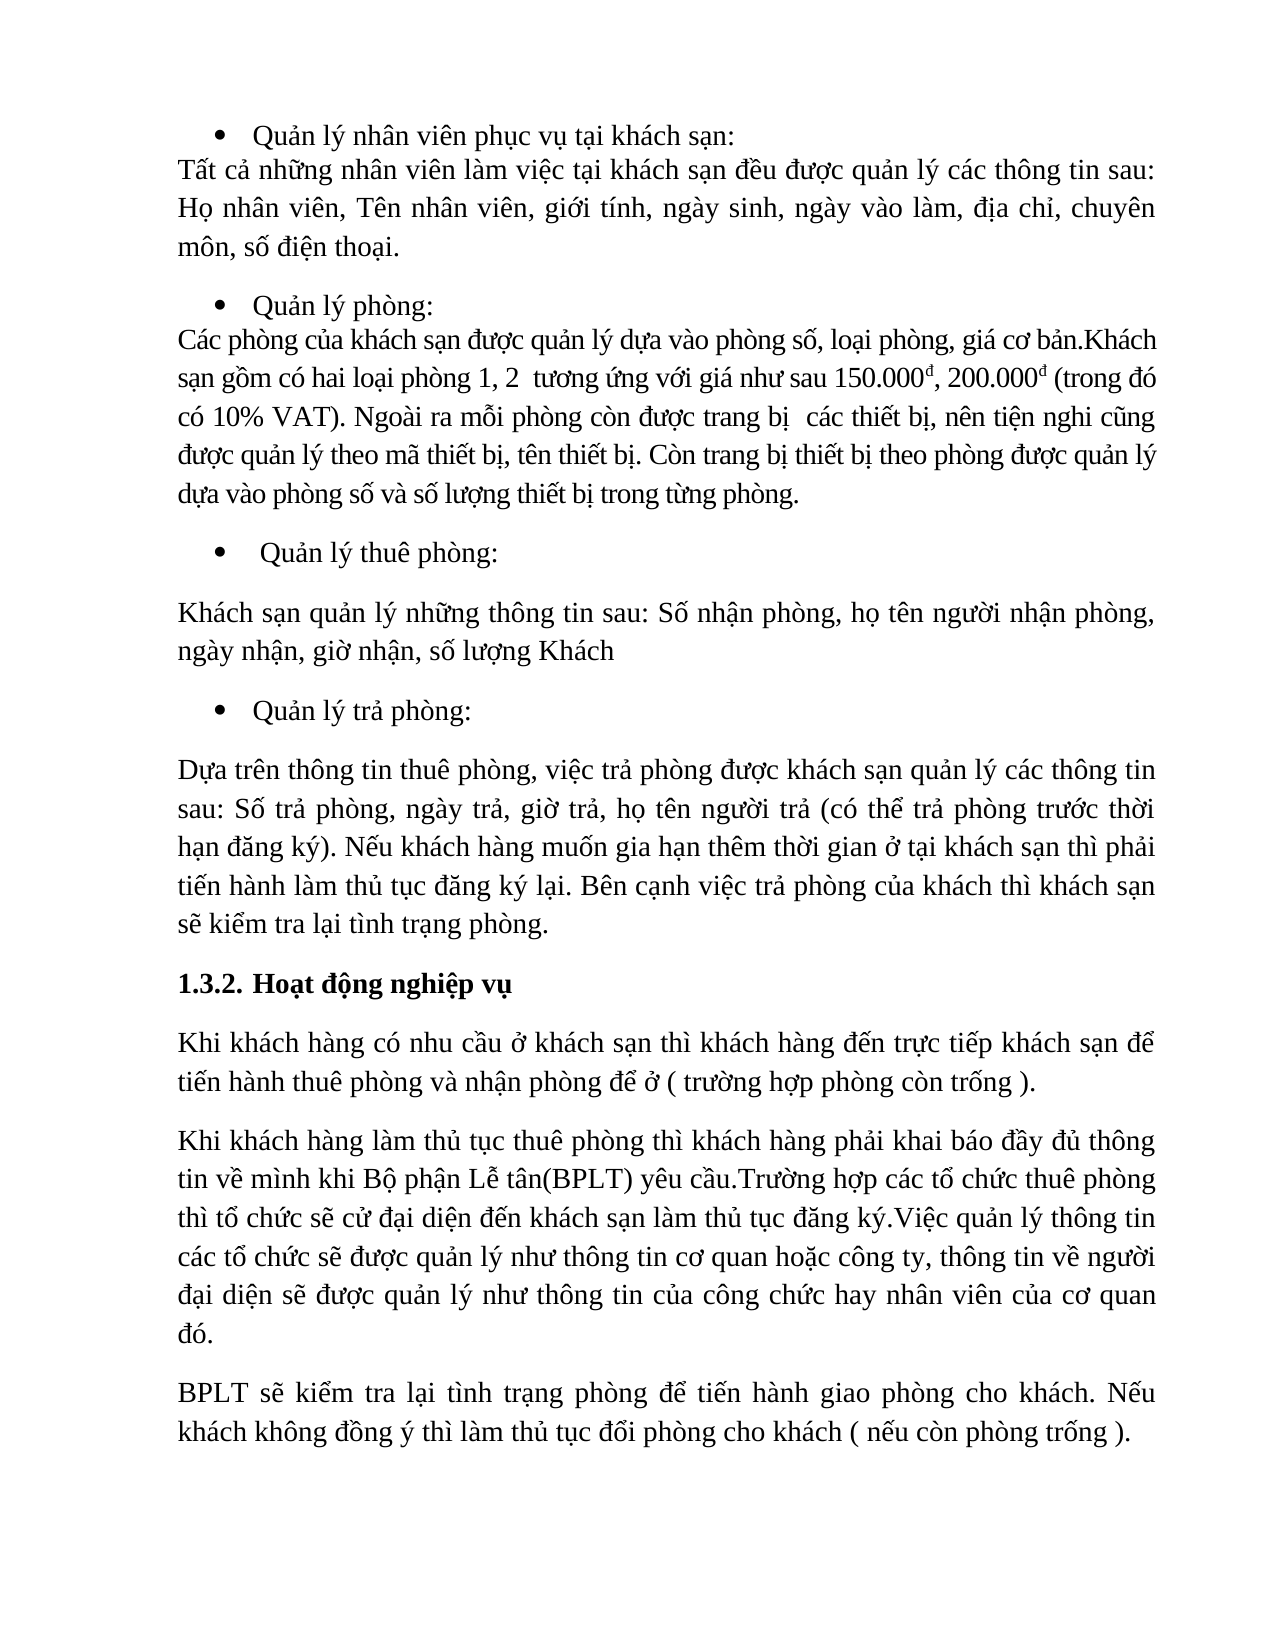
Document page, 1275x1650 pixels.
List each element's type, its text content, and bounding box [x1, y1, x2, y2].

list Quản lý phòng: [215, 288, 1157, 322]
text BPLT sẽ kiểm tra lại tình trạng phòng để tiến hành giao phòng cho khách. Nếu khách không đồng ý thì làm thủ tục đổi phòng cho khách ( nếu còn phòng trống ). [177, 1375, 1157, 1447]
list Quản lý thuê phòng: [215, 535, 1157, 569]
text Tất cả những nhân viên làm việc tại khách sạn đều được quản lý các thông tin sau: Họ nhân viên, Tên nhân viên, giới tính, ngày sinh, ngày vào làm, địa chỉ, chuyên môn, số điện thoại. [177, 152, 1157, 262]
text Các phòng của khách sạn được quản lý dựa vào phòng số, loại phòng, giá cơ bản.Khách sạn gồm có hai loại phòng 1, 2 tương ứng với giá như sau 150.000đ, 200.000đ (trong đó có 10% VAT). Ngoài ra mỗi phòng còn được trang bị các thiết bị, nên tiện nghi cũng được quản lý theo mã thiết bị, tên thiết bị. Còn trang bị thiết bị theo phòng được quản lý dựa vào phòng số và số lượng thiết bị trong từng phòng. [177, 322, 1157, 509]
text Khi khách hàng làm thủ tục thuê phòng thì khách hàng phải khai báo đầy đủ thông tin về mình khi Bộ phận Lễ tân(BPLT) yêu cầu.Trường hợp các tổ chức thuê phòng thì tổ chức sẽ cử đại diện đến khách sạn làm thủ tục đăng ký.Việc quản lý thông tin các tổ chức sẽ được quản lý như thông tin cơ quan hoặc công ty, thông tin về người đại diện sẽ được quản lý như thông tin của công chức hay nhân viên của cơ quan đó. [177, 1123, 1157, 1349]
text Dựa trên thông tin thuê phòng, việc trả phòng được khách sạn quản lý các thông tin sau: Số trả phòng, ngày trả, giờ trả, họ tên người trả (có thể trả phòng trước thời hạn đăng ký). Nếu khách hàng muốn gia hạn thêm thời gian ở tại khách sạn thì phải tiến hành làm thủ tục đăng ký lại. Bên cạnh việc trả phòng của khách thì khách sạn sẽ kiểm tra lại tình trạng phòng. [177, 752, 1157, 940]
text Khách sạn quản lý những thông tin sau: Số nhận phòng, họ tên người nhận phòng, ngày nhận, giờ nhận, số lượng Khách [177, 595, 1157, 667]
list Hoạt động nghiệp vụ [177, 966, 1157, 999]
list Quản lý nhân viên phục vụ tại khách sạn: [215, 118, 1157, 152]
list Quản lý trả phòng: [215, 693, 1157, 726]
text Khi khách hàng có nhu cầu ở khách sạn thì khách hàng đến trực tiếp khách sạn để tiến hành thuê phòng và nhận phòng để ở ( trường hợp phòng còn trống ). [177, 1025, 1157, 1097]
